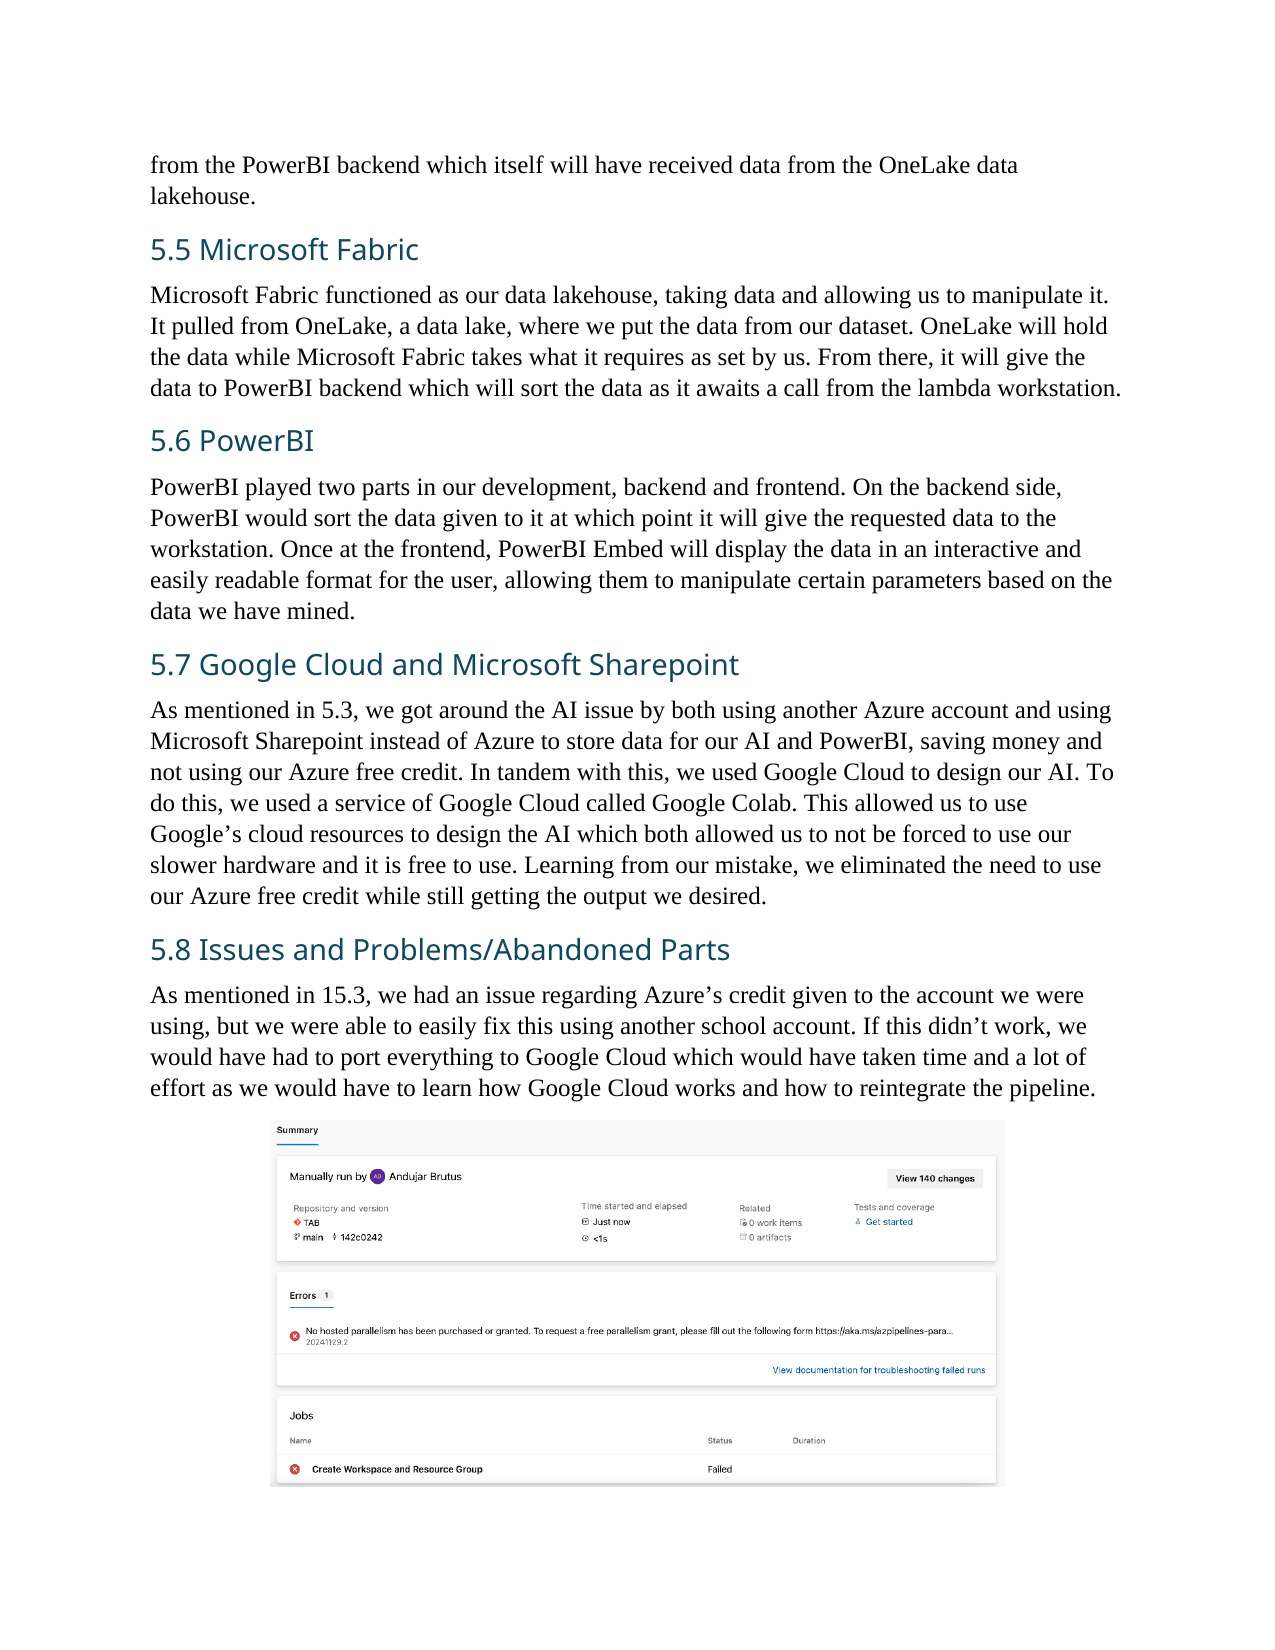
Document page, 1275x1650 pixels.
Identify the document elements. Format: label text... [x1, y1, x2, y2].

subtitle 5.6 PowerBI [150, 421, 1125, 460]
picture [270, 1120, 1005, 1487]
text As mentioned in 5.3, we got around the AI issue by both using another Azure account and using Microsoft Sharepoint instead of Azure to store data for our AI and PowerBI, saving money and not using our Azure free credit. In tandem with this, we used Google Cloud to design our AI. To do this, we used a service of Google Cloud called Google Colab. This allowed us to use Google’s cloud resources to design the AI which both allowed us to not be forced to use our slower hardware and it is free to use. Learning from our mistake, we eliminated the need to use our Azure free credit while still getting the output we desired. [150, 695, 1125, 910]
text PowerBI played two parts in our development, backend and frontend. On the backend side, PowerBI would sort the data given to it at which point it will give the requested data to the workstation. Once at the frontend, PowerBI Embed will display the data in an interactive and easily readable format for the user, allowing them to manipulate certain parameters based on the data we have mined. [150, 472, 1125, 625]
subtitle 5.5 Microsoft Fabric [150, 229, 1125, 268]
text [150, 150, 1125, 210]
subtitle 5.7 Google Cloud and Microsoft Sharepoint [150, 644, 1125, 683]
text Microsoft Fabric functioned as our data lakehouse, taking data and allowing us to manipulate it. It pulled from OneLake, a data lake, where we put the data from our dataset. OneLake will hold the data while Microsoft Fabric takes what it requires as set by us. From there, it will give the data to PowerBI backend which will sort the data as it awaits a call from the lambda workstation. [150, 280, 1125, 402]
text As mentioned in 15.3, we had an issue regarding Azure’s credit given to the account we were using, but we were able to easily fix this using another school account. If this didn’t work, we would have had to port everything to Google Cloud which would have taken time and a lot of effort as we would have to learn how Google Cloud works and how to reintegrate the pipeline. [150, 980, 1125, 1102]
subtitle 5.8 Issues and Problems/Abandoned Parts [150, 929, 1125, 968]
